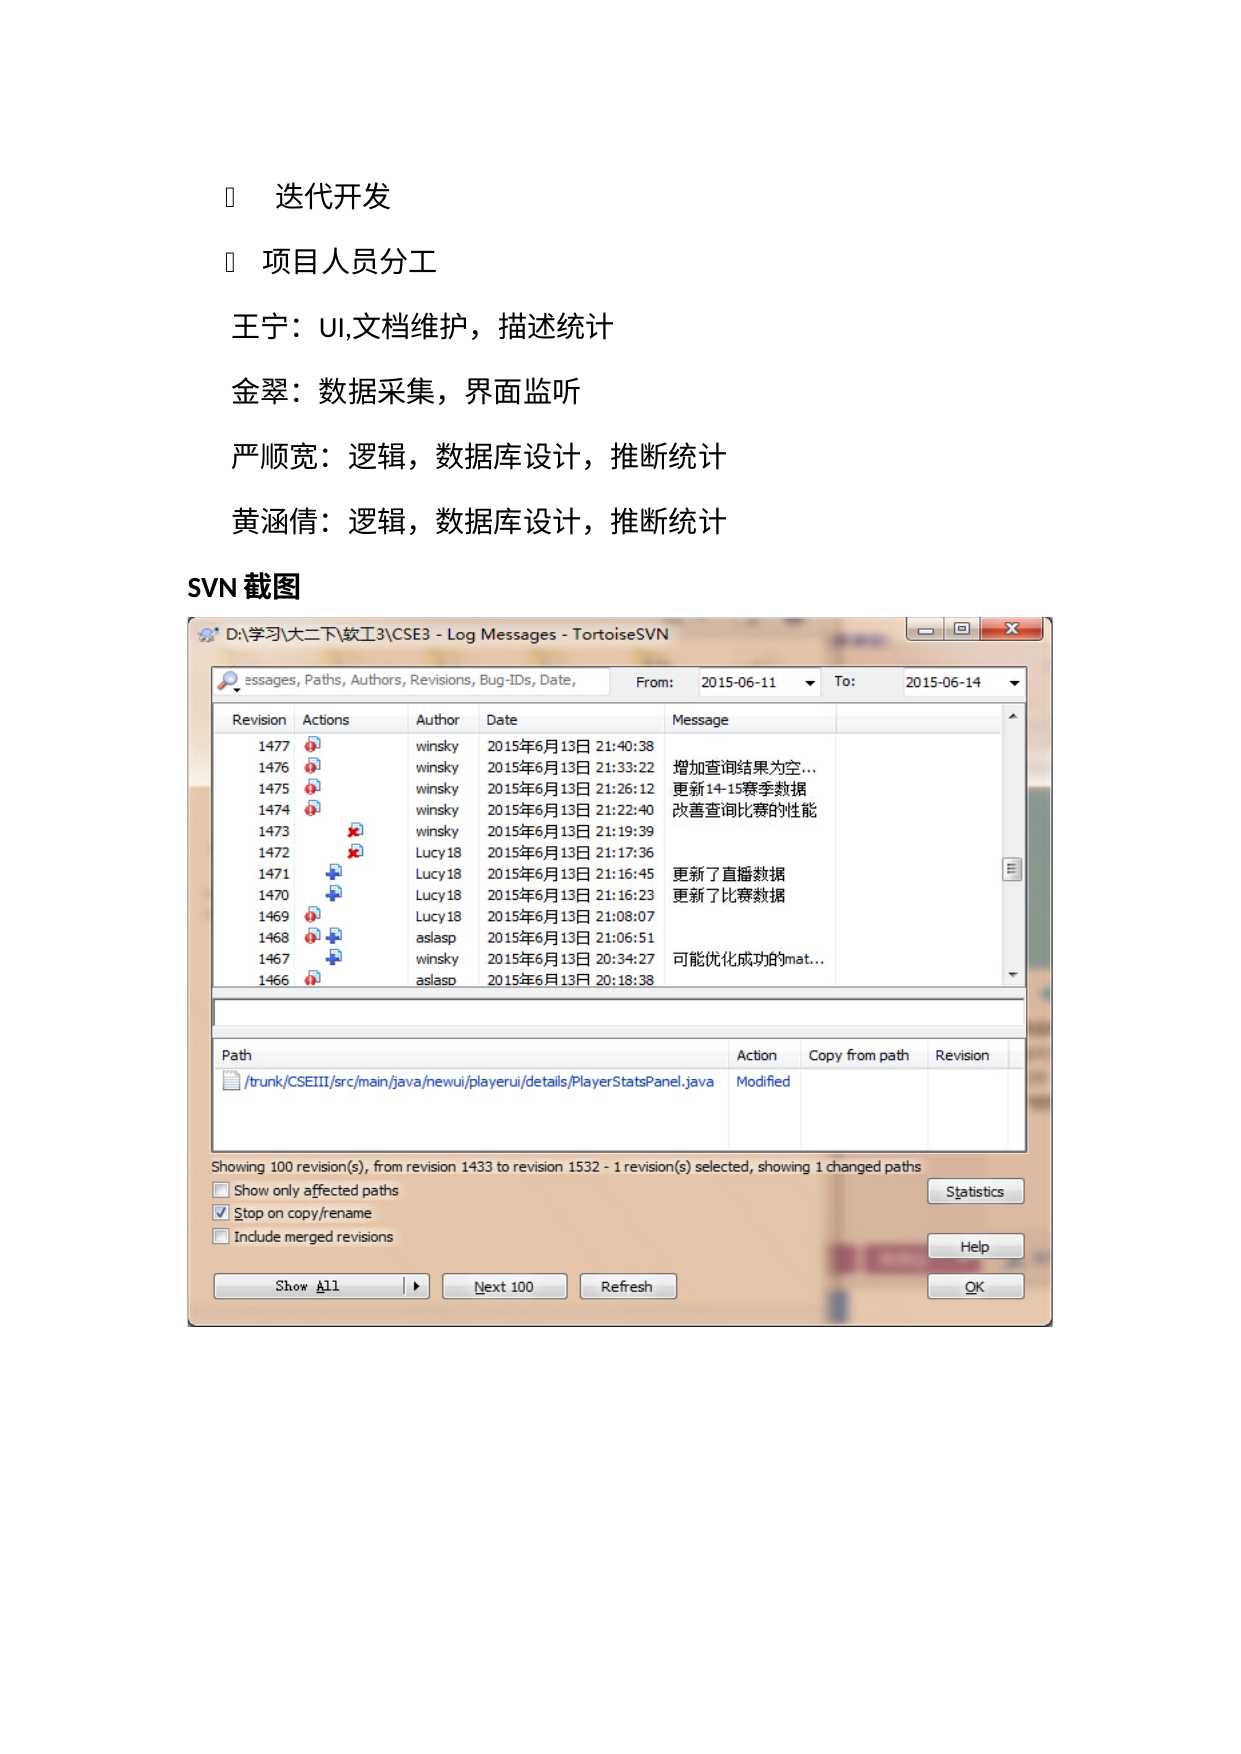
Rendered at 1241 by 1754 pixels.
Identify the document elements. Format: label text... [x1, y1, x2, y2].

list 迭代开发 [225, 162, 1053, 227]
picture [187, 617, 1053, 1327]
text 黄涵倩：逻辑，数据库设计，推断统计 [187, 487, 1053, 552]
list 项目人员分工 [225, 227, 1053, 292]
text SVN截图 [187, 552, 1053, 617]
text 王宁：UI,文档维护，描述统计 [187, 292, 1053, 357]
text 金翠：数据采集，界面监听 [187, 357, 1053, 422]
text 严顺宽：逻辑，数据库设计，推断统计 [187, 422, 1053, 487]
